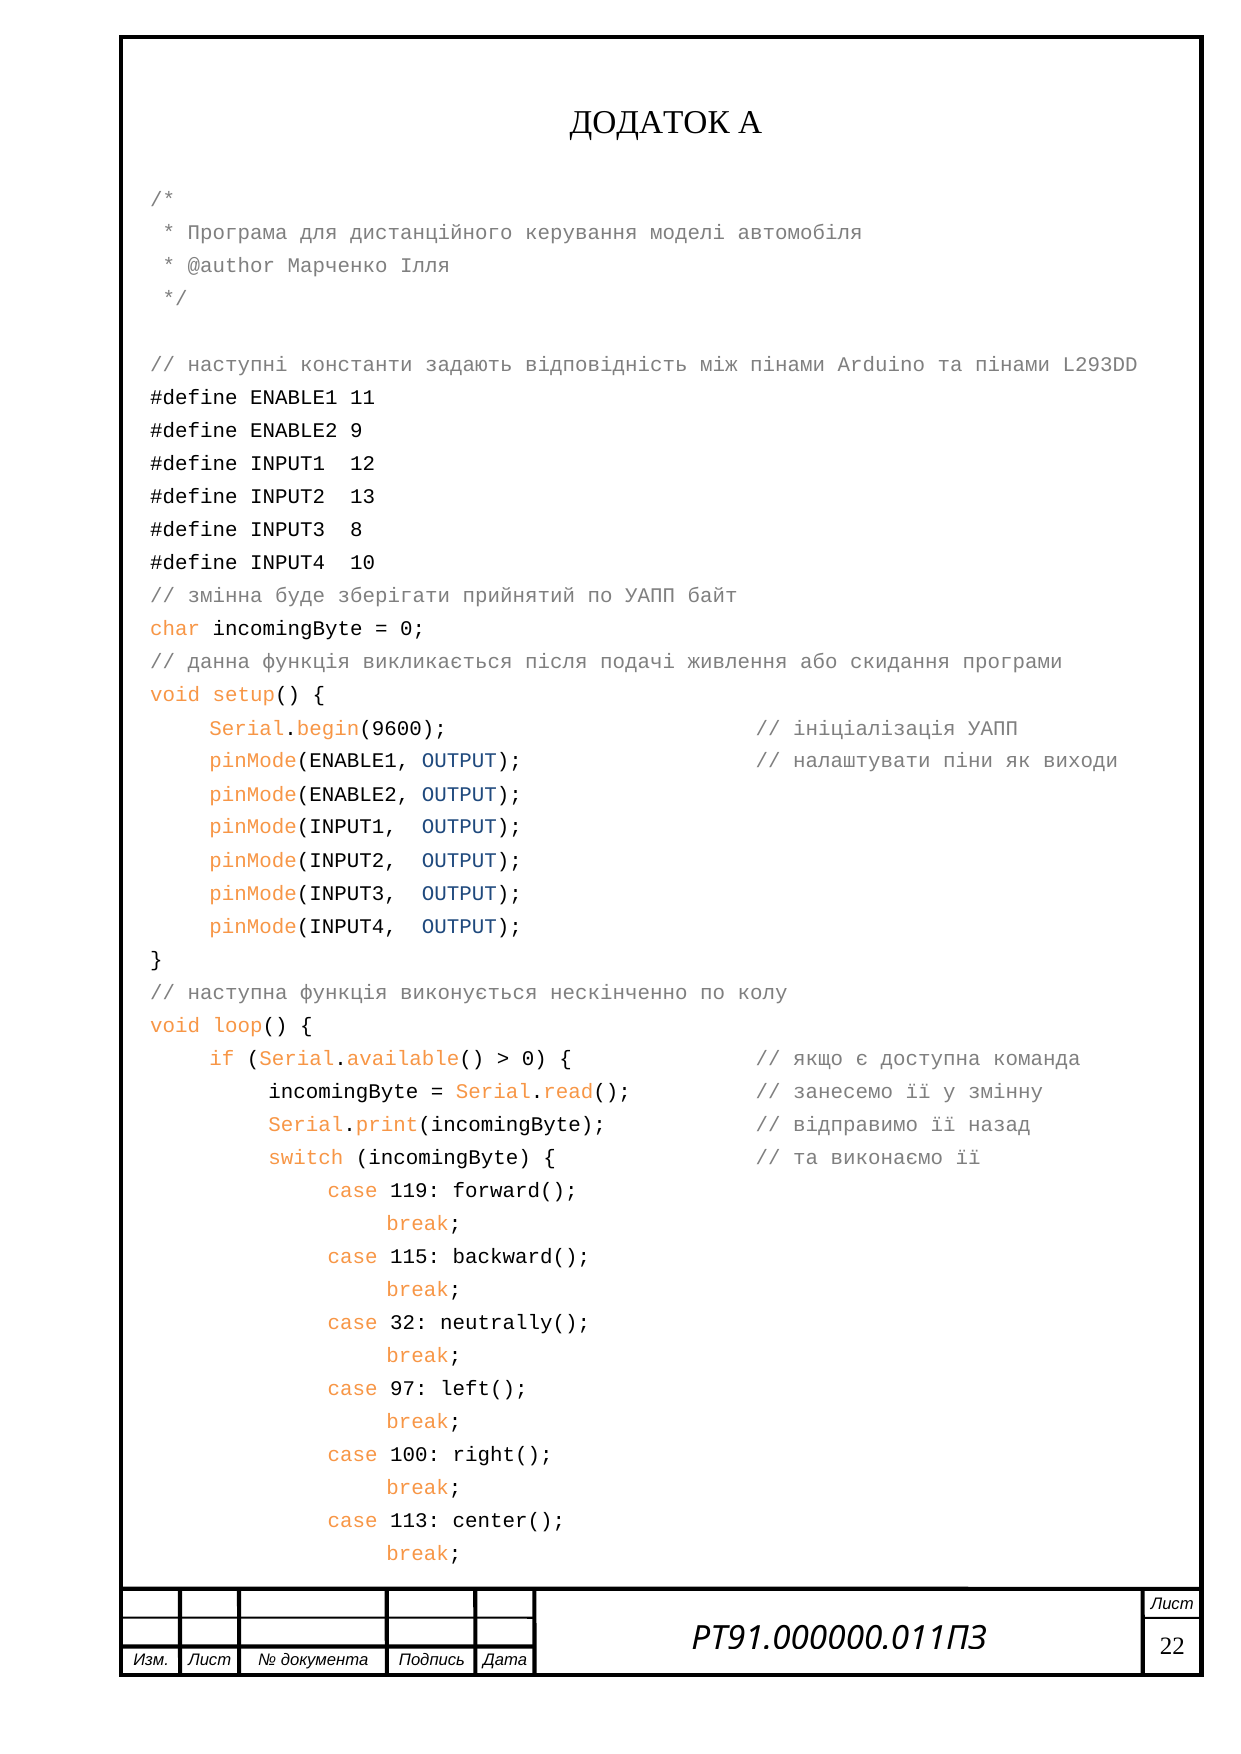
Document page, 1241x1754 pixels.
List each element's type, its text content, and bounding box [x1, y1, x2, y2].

text #define ENABLE2 9 [150, 420, 1181, 444]
text * @author Марченко Ілля [150, 255, 1181, 279]
text Serial.begin(9600); // ініціалізація УАПП [150, 717, 1181, 741]
text incomingByte = Serial.read(); // занесемо її у змінну [150, 1081, 1181, 1104]
text #define INPUT3 8 [150, 519, 1181, 543]
text pinMode(INPUT4, OUTPUT); [150, 916, 1181, 939]
text // наступні константи задають відповідність між пінами Arduino та пінами L293DD [150, 354, 1181, 378]
text case 113: center(); [150, 1510, 1181, 1534]
text // наступна функція виконується нескінченно по колу [150, 982, 1181, 1005]
text break; [150, 1543, 1181, 1567]
text /* [150, 189, 1181, 213]
text case 119: forward(); [150, 1180, 1181, 1203]
text void setup() { [150, 684, 1181, 708]
text #define INPUT1 12 [150, 453, 1181, 477]
text case 32: neutrally(); [150, 1312, 1181, 1336]
text #define INPUT2 13 [150, 486, 1181, 510]
text #define ENABLE1 11 [150, 387, 1181, 411]
text * Програма для дистанційного керування моделі автомобіля [150, 222, 1181, 246]
text break; [150, 1477, 1181, 1501]
text // данна функція викликається після подачі живлення або скидання програми [150, 651, 1181, 675]
text break; [150, 1411, 1181, 1434]
text pinMode(INPUT3, OUTPUT); [150, 883, 1181, 906]
text case 115: backward(); [150, 1246, 1181, 1269]
text pinMode(INPUT1, OUTPUT); [150, 817, 1181, 840]
text // змінна буде зберігати прийнятий по УАПП байт [150, 585, 1181, 609]
text switch (incomingByte) { // та виконаємо її [150, 1147, 1181, 1170]
text case 97: left(); [150, 1378, 1181, 1402]
text pinMode(ENABLE2, OUTPUT); [150, 783, 1181, 807]
text pinMode(INPUT2, OUTPUT); [150, 849, 1181, 873]
text if (Serial.available() > 0) { // якщо є доступна команда [150, 1048, 1181, 1071]
text case 100: right(); [150, 1444, 1181, 1468]
text void loop() { [150, 1015, 1181, 1038]
text #define INPUT4 10 [150, 552, 1181, 576]
text */ [150, 288, 1181, 312]
text break; [150, 1345, 1181, 1368]
text Serial.print(incomingByte); // відправимо її назад [150, 1114, 1181, 1137]
text } [150, 949, 1181, 972]
text ДОДАТОК А [150, 102, 1181, 141]
text break; [150, 1279, 1181, 1302]
text break; [150, 1213, 1181, 1236]
text char incomingByte = 0; [150, 618, 1181, 642]
text pinMode(ENABLE1, OUTPUT); // налаштувати піни як виходи [150, 751, 1181, 774]
